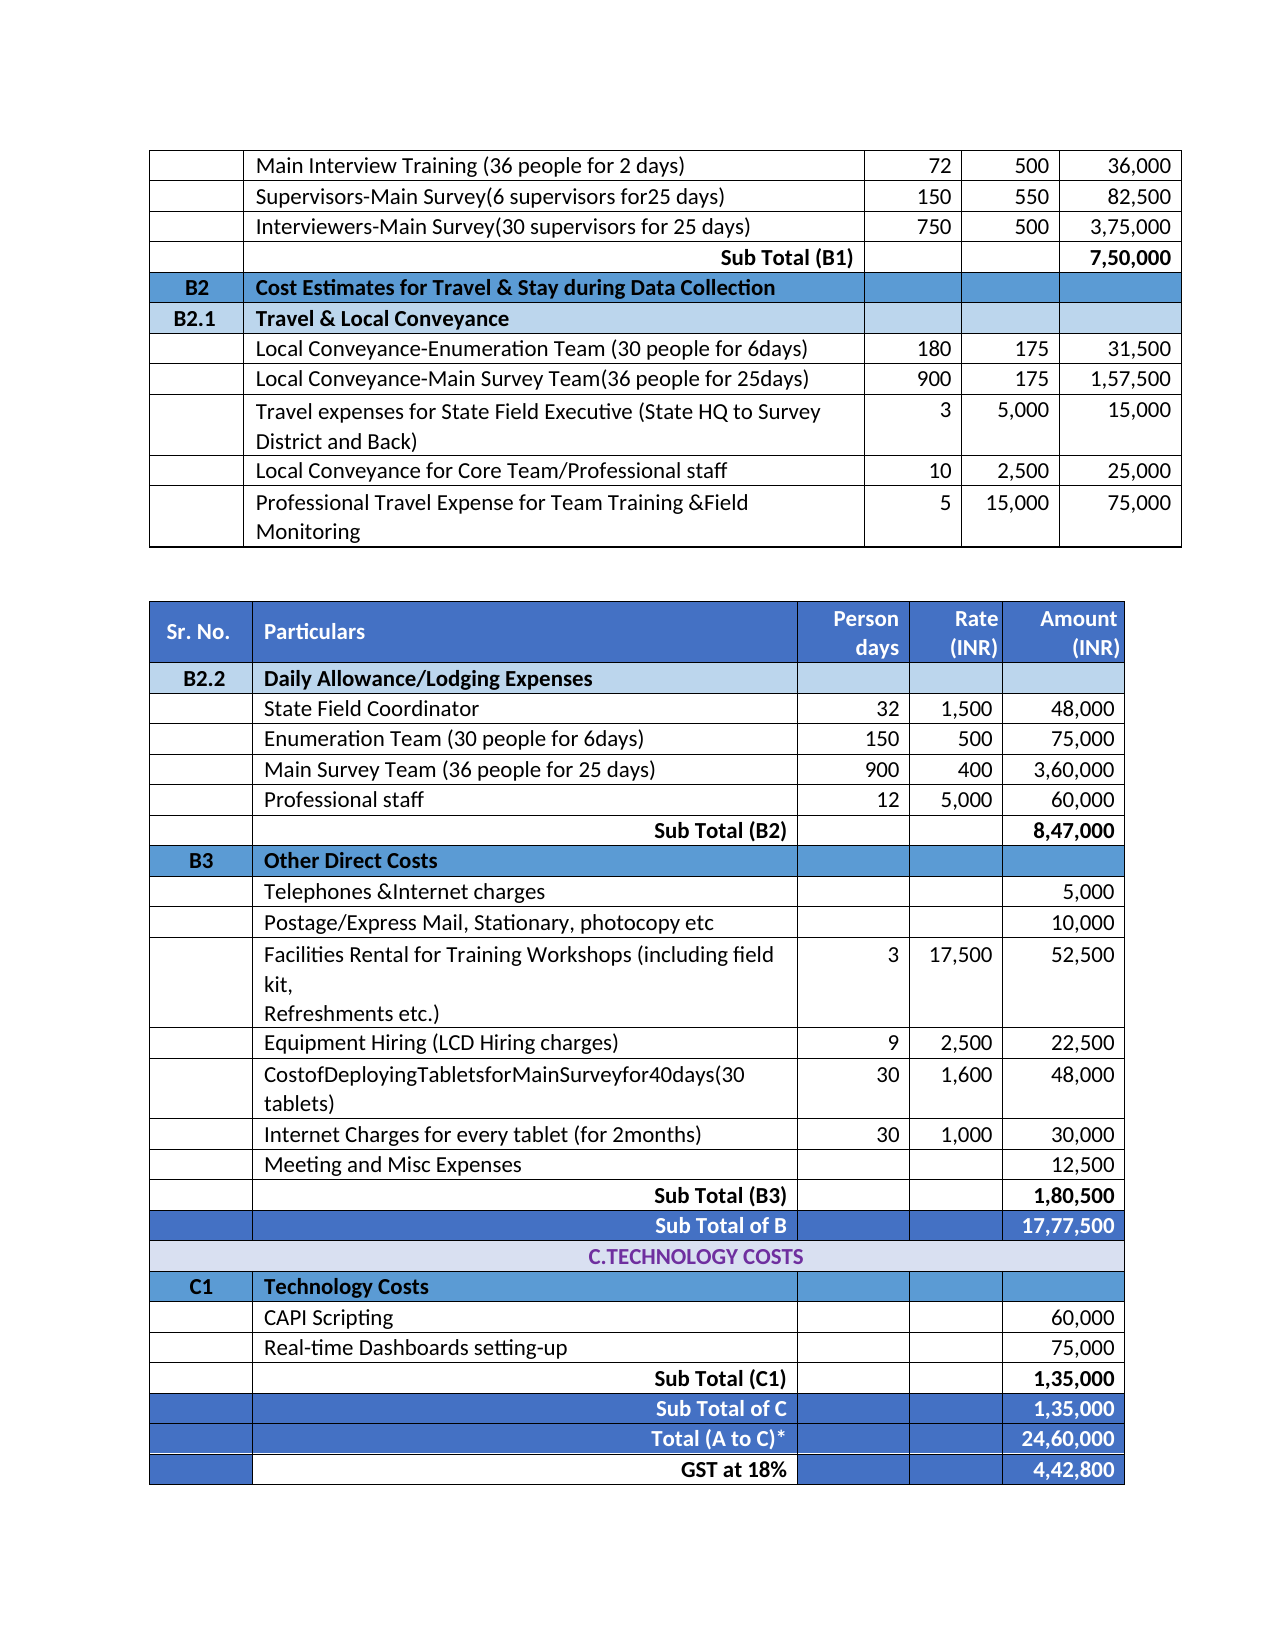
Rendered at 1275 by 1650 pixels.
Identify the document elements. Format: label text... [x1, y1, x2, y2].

table_cell B2 [150, 273, 243, 302]
table_cell Main Survey Team (36 people for 25 days) [253, 755, 797, 784]
table_cell [798, 1363, 909, 1393]
table_cell 10 [865, 456, 961, 485]
table_cell [150, 1333, 252, 1362]
table_cell [150, 1180, 252, 1210]
table_cell [910, 1150, 1002, 1179]
table_cell 3,75,000 [1060, 212, 1181, 241]
table_cell [865, 242, 961, 272]
table_cell [798, 1150, 909, 1179]
table_cell [150, 364, 243, 393]
table_header Sr. No. [150, 602, 252, 662]
table_cell 31,500 [1060, 334, 1181, 363]
table_cell [798, 1333, 909, 1362]
table_cell Interviewers-Main Survey(30 supervisors for 25 days) [244, 212, 864, 241]
table_cell Total (A to C)* [253, 1424, 797, 1453]
table_cell [1060, 303, 1181, 333]
table_cell 8,47,000 [1003, 816, 1124, 845]
table_cell [150, 877, 252, 906]
table_cell [150, 395, 243, 455]
table_cell [150, 1028, 252, 1057]
table_cell 1,35,000 [1003, 1363, 1124, 1393]
table_cell Local Conveyance-Enumeration Team (30 people for 6days) [244, 334, 864, 363]
table_cell [910, 663, 1002, 693]
table_header Particulars [253, 602, 797, 662]
table_cell 72 [865, 151, 961, 180]
table_cell Telephones &Internet charges [253, 877, 797, 906]
table_cell [910, 1333, 1002, 1362]
table_cell 10,000 [1003, 907, 1124, 937]
table_cell 9 [798, 1028, 909, 1057]
table_cell 1,35,000 [1003, 1394, 1124, 1423]
table_cell CostofDeployingTabletsforMainSurveyfor40days(30 tablets) [253, 1059, 797, 1118]
table_cell Supervisors-Main Survey(6 supervisors for25 days) [244, 181, 864, 211]
table_cell 30 [798, 1059, 909, 1118]
table_cell [150, 755, 252, 784]
table_cell Professional staff [253, 785, 797, 815]
table_cell Sub Total of B [253, 1211, 797, 1240]
table_cell 32 [798, 694, 909, 723]
table_cell C.TECHNOLOGY COSTS [150, 1241, 1124, 1271]
table_cell 500 [910, 724, 1002, 754]
table_cell CAPI Scripting [253, 1302, 797, 1332]
table_cell [150, 785, 252, 815]
table_cell [798, 907, 909, 937]
table_cell Meeting and Misc Expenses [253, 1150, 797, 1179]
table_cell [1003, 1272, 1124, 1301]
table_header Rate (INR) [910, 602, 1002, 662]
table_cell 12 [798, 785, 909, 815]
table_cell [910, 1211, 1002, 1240]
table_cell 12,500 [1003, 1150, 1124, 1179]
table_cell 75,000 [1060, 486, 1181, 546]
table_cell 25,000 [1060, 456, 1181, 485]
table_cell [150, 724, 252, 754]
table_cell [150, 1363, 252, 1393]
table_cell 60,000 [1003, 1302, 1124, 1332]
table_cell [798, 1394, 909, 1423]
table_cell 400 [910, 755, 1002, 784]
table_cell 52,500 [1003, 938, 1124, 1027]
table_cell Sub Total of C [253, 1394, 797, 1423]
table_cell Real-time Dashboards setting-up [253, 1333, 797, 1362]
table_cell [910, 1394, 1002, 1423]
table_cell 1,500 [910, 694, 1002, 723]
table_cell State Field Coordinator [253, 694, 797, 723]
table_cell 60,000 [1003, 785, 1124, 815]
table_header Amount (INR) [1003, 602, 1124, 662]
table_cell 3 [865, 395, 961, 455]
table_cell 4,42,800 [1003, 1455, 1124, 1484]
table_cell Cost Estimates for Travel & Stay during Data Collection [244, 273, 864, 302]
table_cell Local Conveyance for Core Team/Professional staff [244, 456, 864, 485]
table_cell B2.1 [150, 303, 243, 333]
table_cell Daily Allowance/Lodging Expenses [253, 663, 797, 693]
table_cell 900 [865, 364, 961, 393]
table_cell Professional Travel Expense for Team Training &Field Monitoring [244, 486, 864, 546]
table_cell [150, 151, 243, 180]
table_cell B2.2 [150, 663, 252, 693]
table_cell Equipment Hiring (LCD Hiring charges) [253, 1028, 797, 1057]
table_cell [910, 1272, 1002, 1301]
table_cell [150, 816, 252, 845]
table_cell [150, 1211, 252, 1240]
table_cell 48,000 [1003, 694, 1124, 723]
table_cell [865, 273, 961, 302]
table_cell [150, 212, 243, 241]
table_cell 17,77,500 [1003, 1211, 1124, 1240]
table_cell 17,500 [910, 938, 1002, 1027]
table_cell Enumeration Team (30 people for 6days) [253, 724, 797, 754]
table_cell 3 [798, 938, 909, 1027]
table_cell [798, 846, 909, 876]
table_cell [150, 456, 243, 485]
table_cell [1003, 663, 1124, 693]
table_cell 30 [798, 1119, 909, 1149]
table_cell [798, 1455, 909, 1484]
table_header Person days [798, 602, 909, 662]
table_cell [150, 1150, 252, 1179]
table_cell 1,80,500 [1003, 1180, 1124, 1210]
table_cell [798, 663, 909, 693]
table_cell 550 [962, 181, 1059, 211]
table_cell [150, 334, 243, 363]
table_cell 180 [865, 334, 961, 363]
table_cell 175 [962, 364, 1059, 393]
table_cell 2,500 [910, 1028, 1002, 1057]
table_cell [962, 273, 1059, 302]
table_cell [910, 907, 1002, 937]
table_cell 750 [865, 212, 961, 241]
table_cell [910, 1424, 1002, 1453]
table_cell [910, 1302, 1002, 1332]
table_cell [150, 938, 252, 1027]
table_cell 82,500 [1060, 181, 1181, 211]
table_cell [150, 1059, 252, 1118]
table_cell [150, 181, 243, 211]
table_cell [1003, 846, 1124, 876]
table_cell C1 [150, 1272, 252, 1301]
table_cell 75,000 [1003, 724, 1124, 754]
table_cell [910, 1363, 1002, 1393]
table_cell [150, 1302, 252, 1332]
table_cell 15,000 [962, 486, 1059, 546]
table_cell [150, 486, 243, 546]
table_cell 3,60,000 [1003, 755, 1124, 784]
table_cell [798, 1272, 909, 1301]
table_cell [150, 242, 243, 272]
table_cell Sub Total (B2) [253, 816, 797, 845]
table_cell [798, 816, 909, 845]
table_cell 36,000 [1060, 151, 1181, 180]
table_cell [150, 694, 252, 723]
table_cell [150, 1394, 252, 1423]
table_cell Travel & Local Conveyance [244, 303, 864, 333]
table_cell 15,000 [1060, 395, 1181, 455]
table_cell Other Direct Costs [253, 846, 797, 876]
table_cell 500 [962, 151, 1059, 180]
table_cell 24,60,000 [1003, 1424, 1124, 1453]
table_cell 500 [962, 212, 1059, 241]
table_cell [150, 1455, 252, 1484]
table_cell [798, 1180, 909, 1210]
table_cell [1060, 273, 1181, 302]
table_cell [910, 877, 1002, 906]
table_cell Postage/Express Mail, Stationary, photocopy etc [253, 907, 797, 937]
table_cell 75,000 [1003, 1333, 1124, 1362]
table_cell Internet Charges for every tablet (for 2months) [253, 1119, 797, 1149]
table_cell Local Conveyance-Main Survey Team(36 people for 25days) [244, 364, 864, 393]
table_cell GST at 18% [253, 1455, 797, 1484]
table_cell [962, 242, 1059, 272]
table_cell 1,600 [910, 1059, 1002, 1118]
table_cell [910, 846, 1002, 876]
table_cell 900 [798, 755, 909, 784]
table_cell Sub Total (B1) [244, 242, 864, 272]
table_cell [150, 1424, 252, 1453]
table_cell [910, 1455, 1002, 1484]
table_cell Main Interview Training (36 people for 2 days) [244, 151, 864, 180]
table_cell 5 [865, 486, 961, 546]
table_cell 1,000 [910, 1119, 1002, 1149]
table_cell 48,000 [1003, 1059, 1124, 1118]
table_cell 22,500 [1003, 1028, 1124, 1057]
table_cell Sub Total (C1) [253, 1363, 797, 1393]
table_cell [910, 1180, 1002, 1210]
table_cell 30,000 [1003, 1119, 1124, 1149]
table_cell 1,57,500 [1060, 364, 1181, 393]
table_cell 2,500 [962, 456, 1059, 485]
table_cell [910, 816, 1002, 845]
table_cell [798, 877, 909, 906]
table_cell [962, 303, 1059, 333]
table_cell [150, 1119, 252, 1149]
table_cell [865, 303, 961, 333]
table_cell 175 [962, 334, 1059, 363]
table_cell 150 [865, 181, 961, 211]
table_cell 5,000 [962, 395, 1059, 455]
table_cell 5,000 [1003, 877, 1124, 906]
table_cell 7,50,000 [1060, 242, 1181, 272]
table_cell Travel expenses for State Field Executive (State HQ to Survey District and Back) [244, 395, 864, 455]
table_cell 5,000 [910, 785, 1002, 815]
table_cell Facilities Rental for Training Workshops (including field kit, Refreshments etc.) [253, 938, 797, 1027]
table_cell Sub Total (B3) [253, 1180, 797, 1210]
table_cell B3 [150, 846, 252, 876]
table_cell 150 [798, 724, 909, 754]
table_cell [798, 1302, 909, 1332]
table_cell [150, 907, 252, 937]
table_cell [798, 1211, 909, 1240]
table_cell Technology Costs [253, 1272, 797, 1301]
table_cell [798, 1424, 909, 1453]
